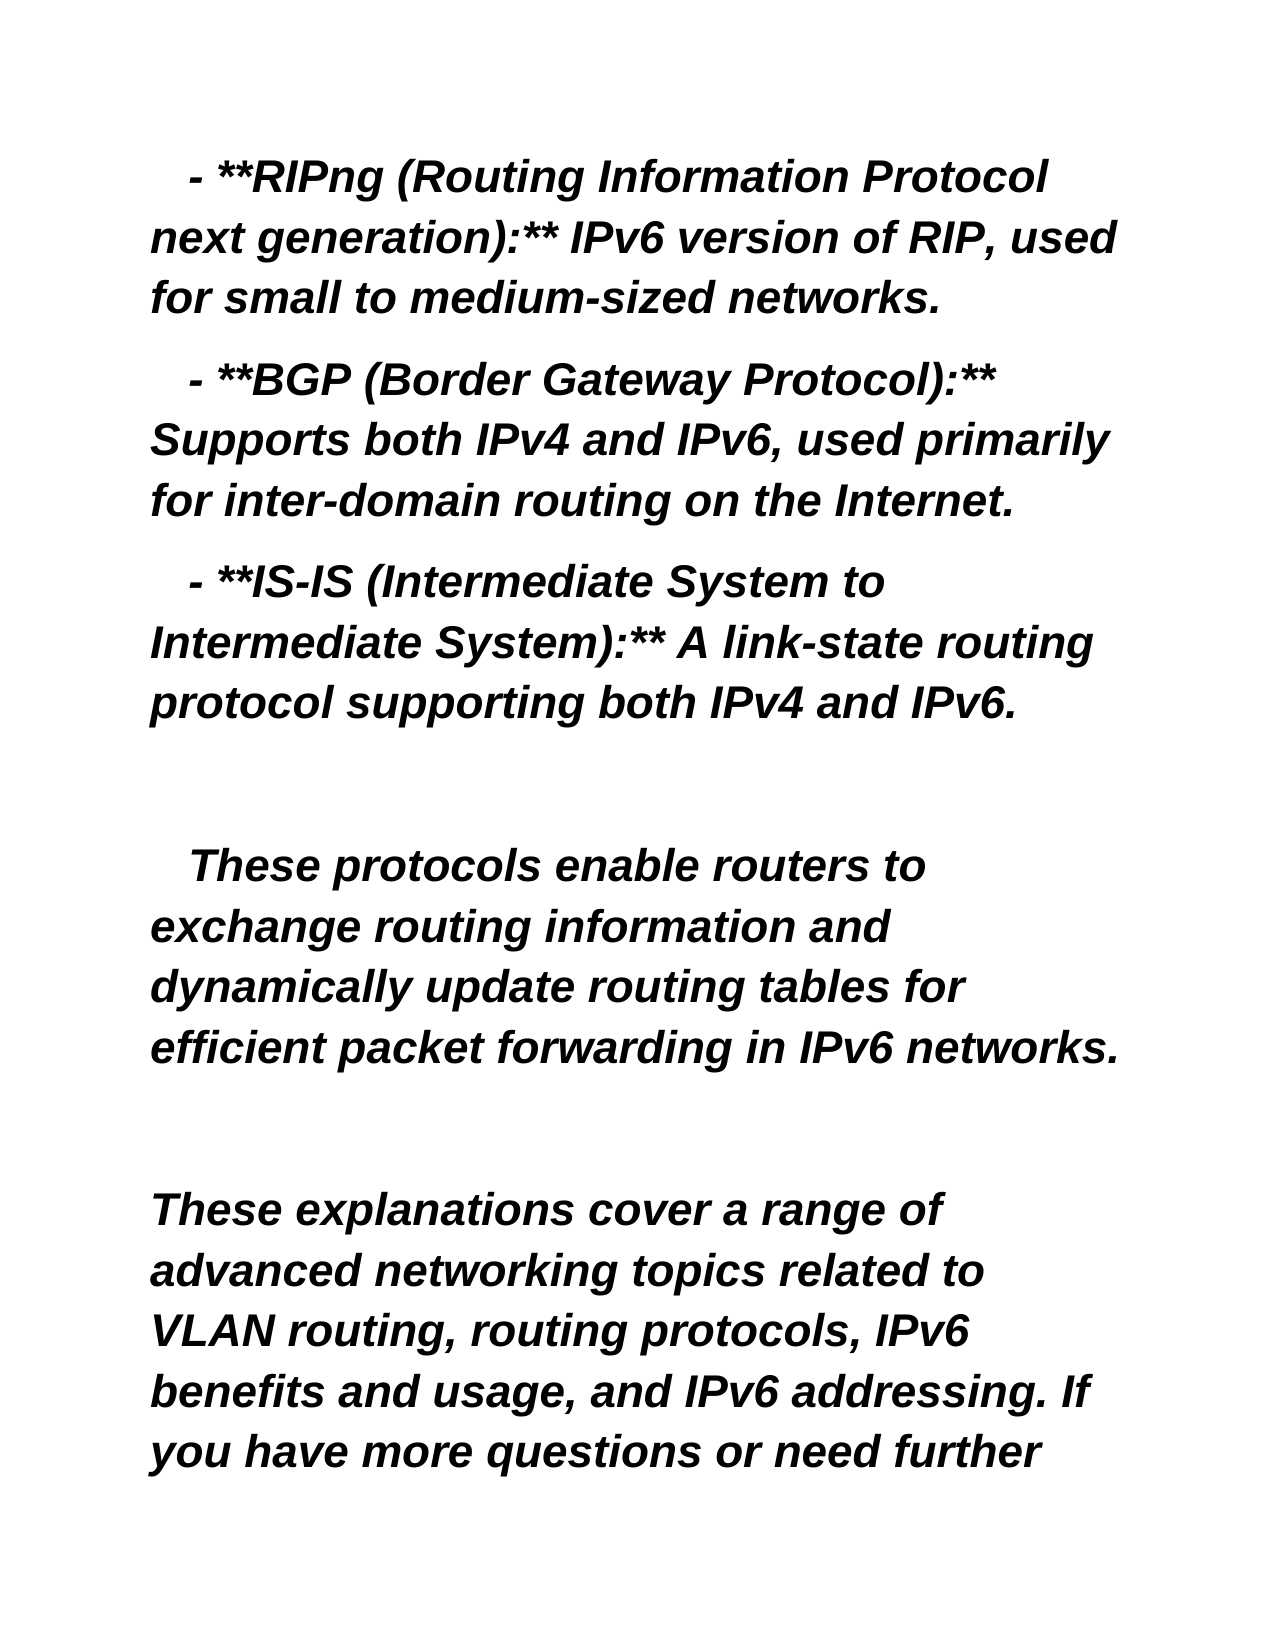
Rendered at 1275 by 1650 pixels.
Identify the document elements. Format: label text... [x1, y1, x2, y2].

text - **RIPng (Routing Information Protocol next generation):** IPv6 version of RIP, used for small to medium-sized networks. [150, 150, 1125, 324]
text - **IS-IS (Intermediate System to Intermediate System):** A link-state routing protocol supporting both IPv4 and IPv6. [150, 555, 1125, 728]
text These protocols enable routers to exchange routing information and dynamically update routing tables for efficient packet forwarding in IPv6 networks. [150, 838, 1125, 1073]
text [150, 1183, 1125, 1478]
text - **BGP (Border Gateway Protocol):** Supports both IPv4 and IPv6, used primarily for inter-domain routing on the Internet. [150, 352, 1125, 526]
